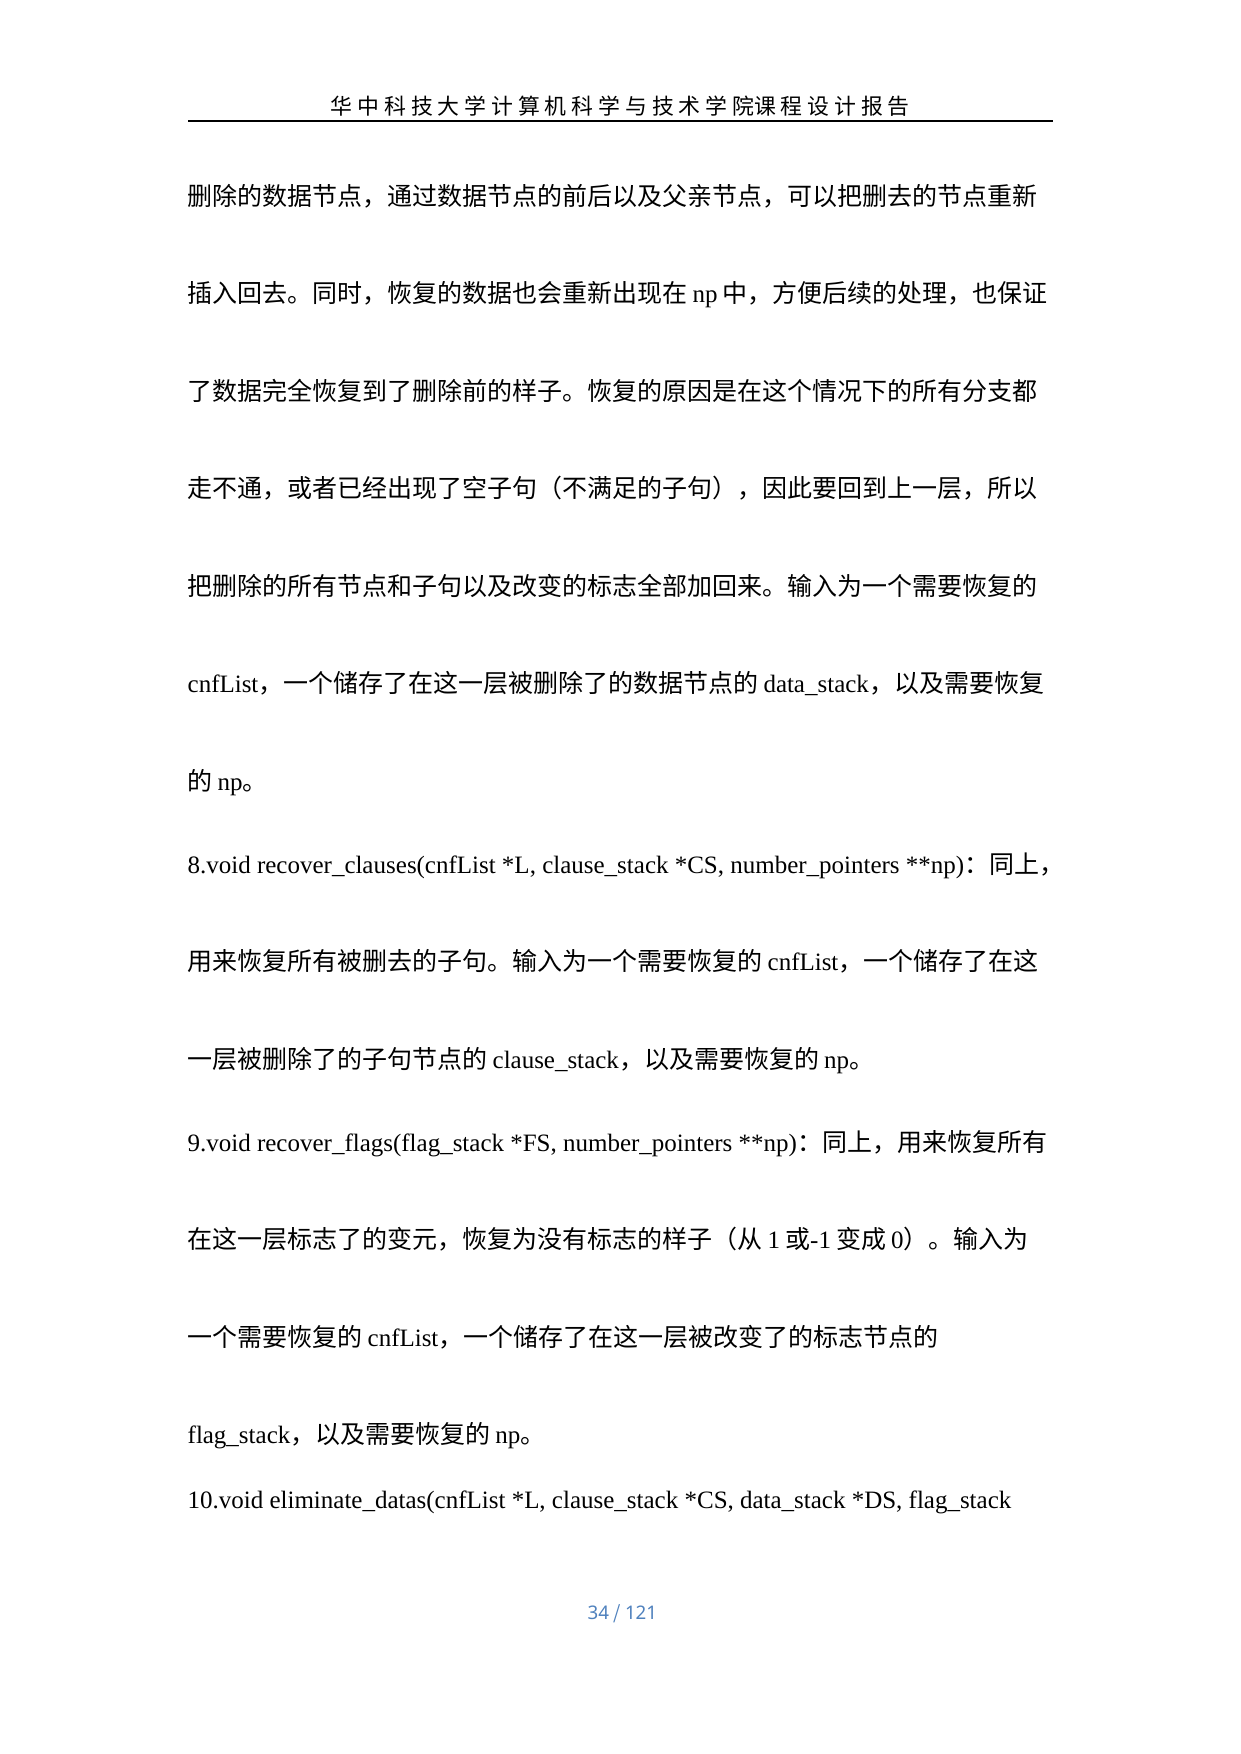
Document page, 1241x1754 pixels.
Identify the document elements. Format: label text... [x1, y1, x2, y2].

text 9.void recover_flags(flag_stack *FS, number_pointers **np)：同上，用来恢复所有在这一层标志了的变元，恢复为没有标志的样子（从1或-1变成0）。输入为一个需要恢复的cnfList，一个储存了在这一层被改变了的标志节点的flag_stack，以及需要恢复的np。 [187, 1108, 1053, 1465]
text 8.void recover_clauses(cnfList *L, clause_stack *CS, number_pointers **np)：同上，用来恢复所有被删去的子句。输入为一个需要恢复的cnfList，一个储存了在这一层被删除了的子句节点的clause_stack，以及需要恢复的np。 [187, 830, 1053, 1090]
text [187, 1483, 1053, 1516]
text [187, 162, 1053, 812]
